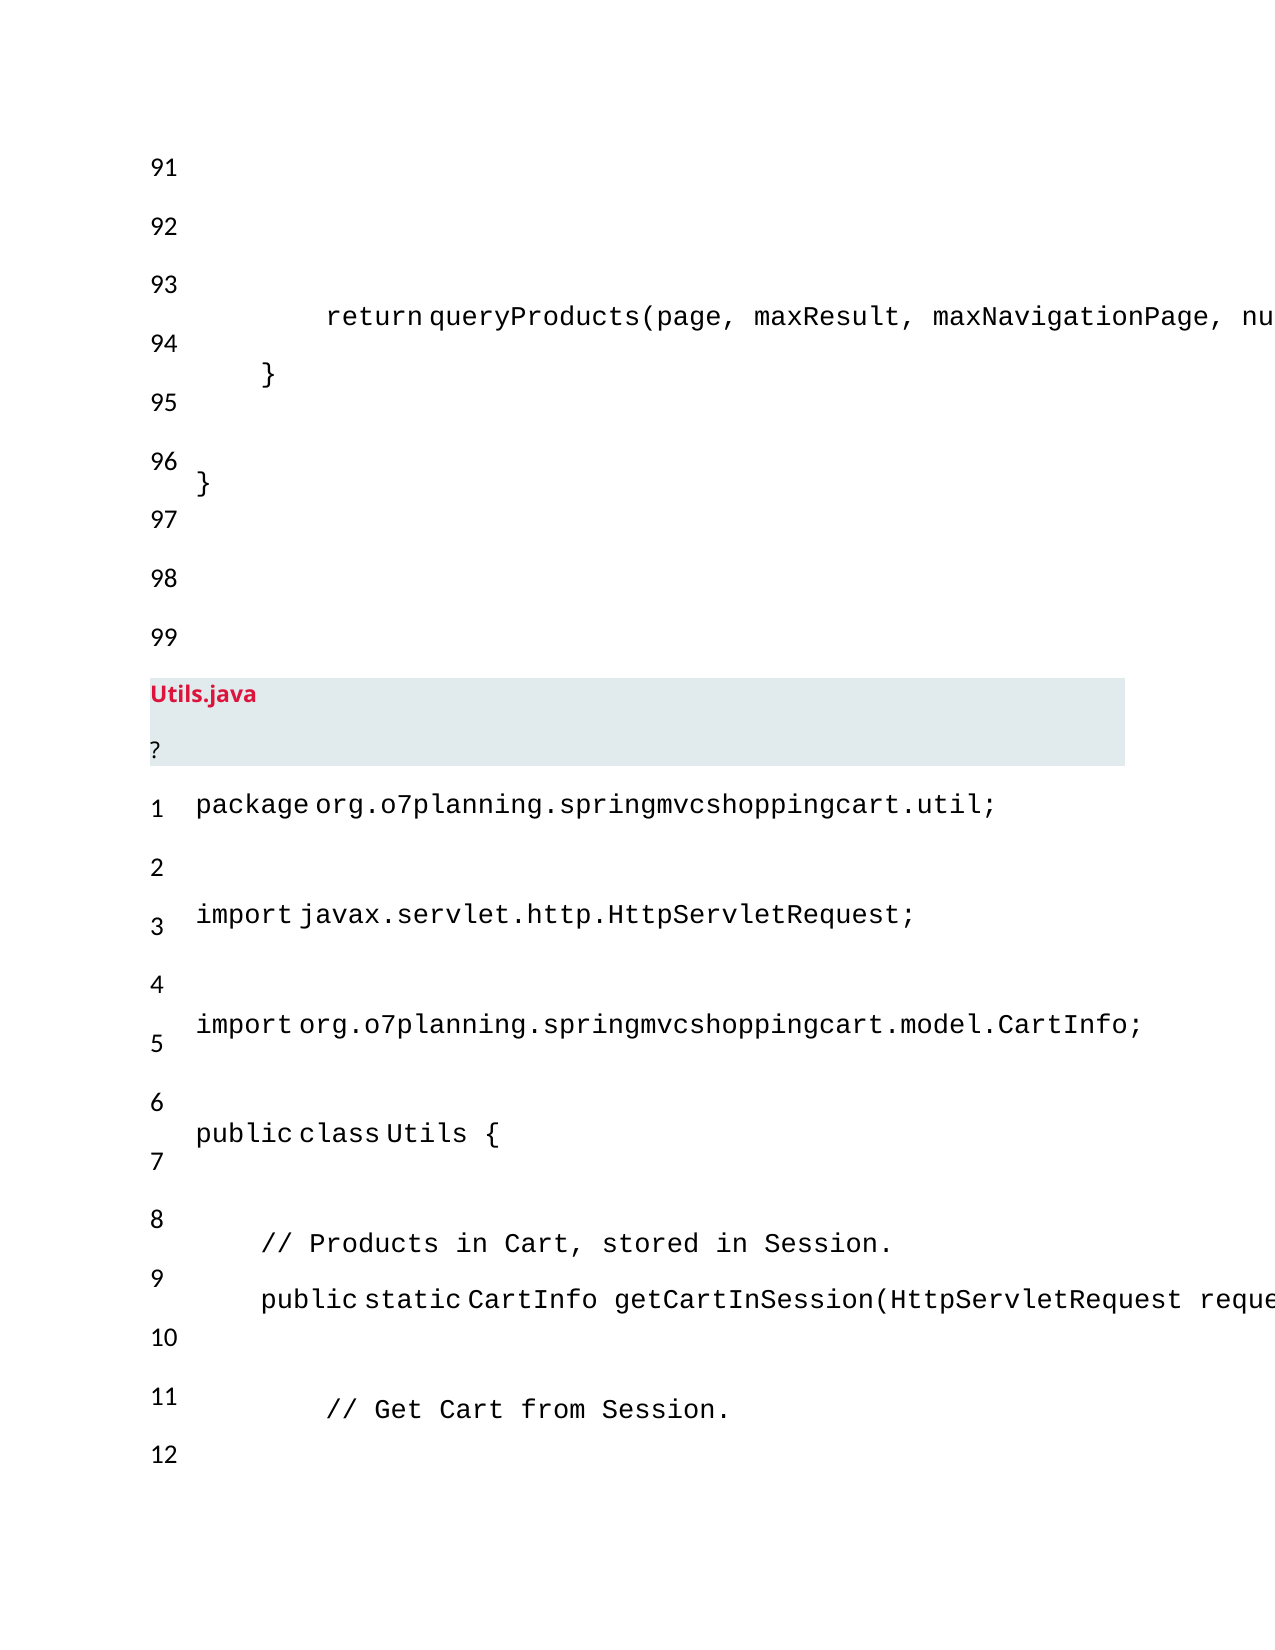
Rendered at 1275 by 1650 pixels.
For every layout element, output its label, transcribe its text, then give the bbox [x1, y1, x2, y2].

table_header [195, 791, 1275, 1495]
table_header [150, 150, 195, 678]
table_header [195, 150, 1275, 678]
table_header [150, 791, 195, 1495]
text ? [150, 734, 1125, 766]
text Utils.java [150, 678, 1125, 709]
